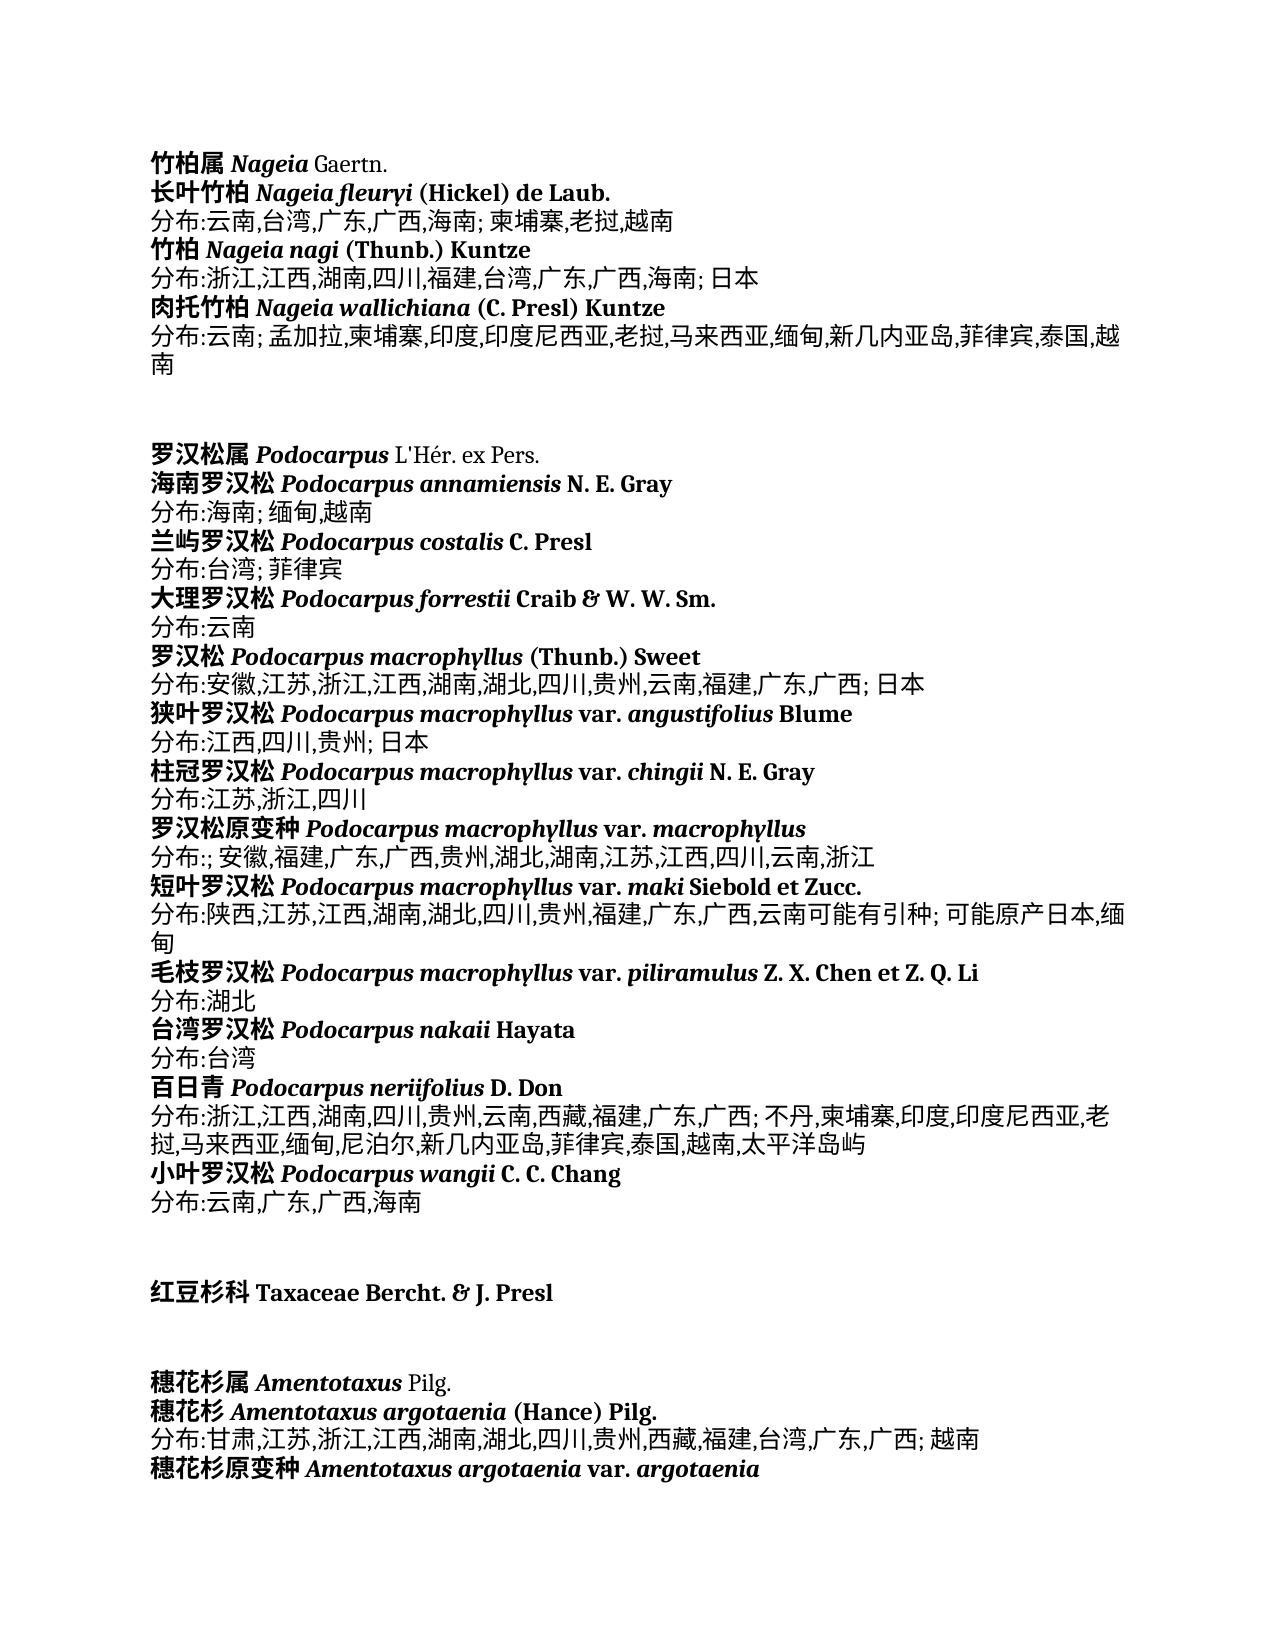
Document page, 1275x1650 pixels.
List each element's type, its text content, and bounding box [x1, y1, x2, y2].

text 罗汉松属 Podocarpus L'Hér. ex Pers. 海南罗汉松 Podocarpus annamiensis N. E. Gray 分布:海南; 缅甸,越南 兰屿罗汉松 Podocarpus costalis C. Presl 分布:台湾; 菲律宾 大理罗汉松 Podocarpus forrestii Craib & W. W. Sm. 分布:云南 罗汉松 Podocarpus macrophyllus (Thunb.) Sweet 分布:安徽,江苏,浙江,江西,湖南,湖北,四川,贵州,云南,福建,广东,广西; 日本 狭叶罗汉松 Podocarpus macrophyllus var. angustifolius Blume 分布:江西,四川,贵州; 日本 柱冠罗汉松 Podocarpus macrophyllus var. chingii N. E. Gray 分布:江苏,浙江,四川 罗汉松原变种 Podocarpus macrophyllus var. macrophyllus 分布:; 安徽,福建,广东,广西,贵州,湖北,湖南,江苏,江西,四川,云南,浙江 短叶罗汉松 Podocarpus macrophyllus var. maki Siebold et Zucc. 分布:陕西,江苏,江西,湖南,湖北,四川,贵州,福建,广东,广西,云南可能有引种; 可能原产日本,缅甸 毛枝罗汉松 Podocarpus macrophyllus var. piliramulus Z. X. Chen et Z. Q. Li 分布:湖北 台湾罗汉松 Podocarpus nakaii Hayata 分布:台湾 百日青 Podocarpus neriifolius D. Don 分布:浙江,江西,湖南,四川,贵州,云南,西藏,福建,广东,广西; 不丹,柬埔寨,印度,印度尼西亚,老挝,马来西亚,缅甸,尼泊尔,新几内亚岛,菲律宾,泰国,越南,太平洋岛屿 小叶罗汉松 Podocarpus wangii C. C. Chang 分布:云南,广东,广西,海南 [150, 441, 1125, 1275]
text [150, 1369, 1125, 1484]
text 竹柏属 Nageia Gaertn. 长叶竹柏 Nageia fleuryi (Hickel) de Laub. 分布:云南,台湾,广东,广西,海南; 柬埔寨,老挝,越南 竹柏 Nageia nagi (Thunb.) Kuntze 分布:浙江,江西,湖南,四川,福建,台湾,广东,广西,海南; 日本 肉托竹柏 Nageia wallichiana (C. Presl) Kuntze 分布:云南; 孟加拉,柬埔寨,印度,印度尼西亚,老挝,马来西亚,缅甸,新几内亚岛,菲律宾,泰国,越南 [150, 150, 1125, 437]
text 红豆杉科 Taxaceae Bercht. & J. Presl [150, 1279, 1125, 1365]
